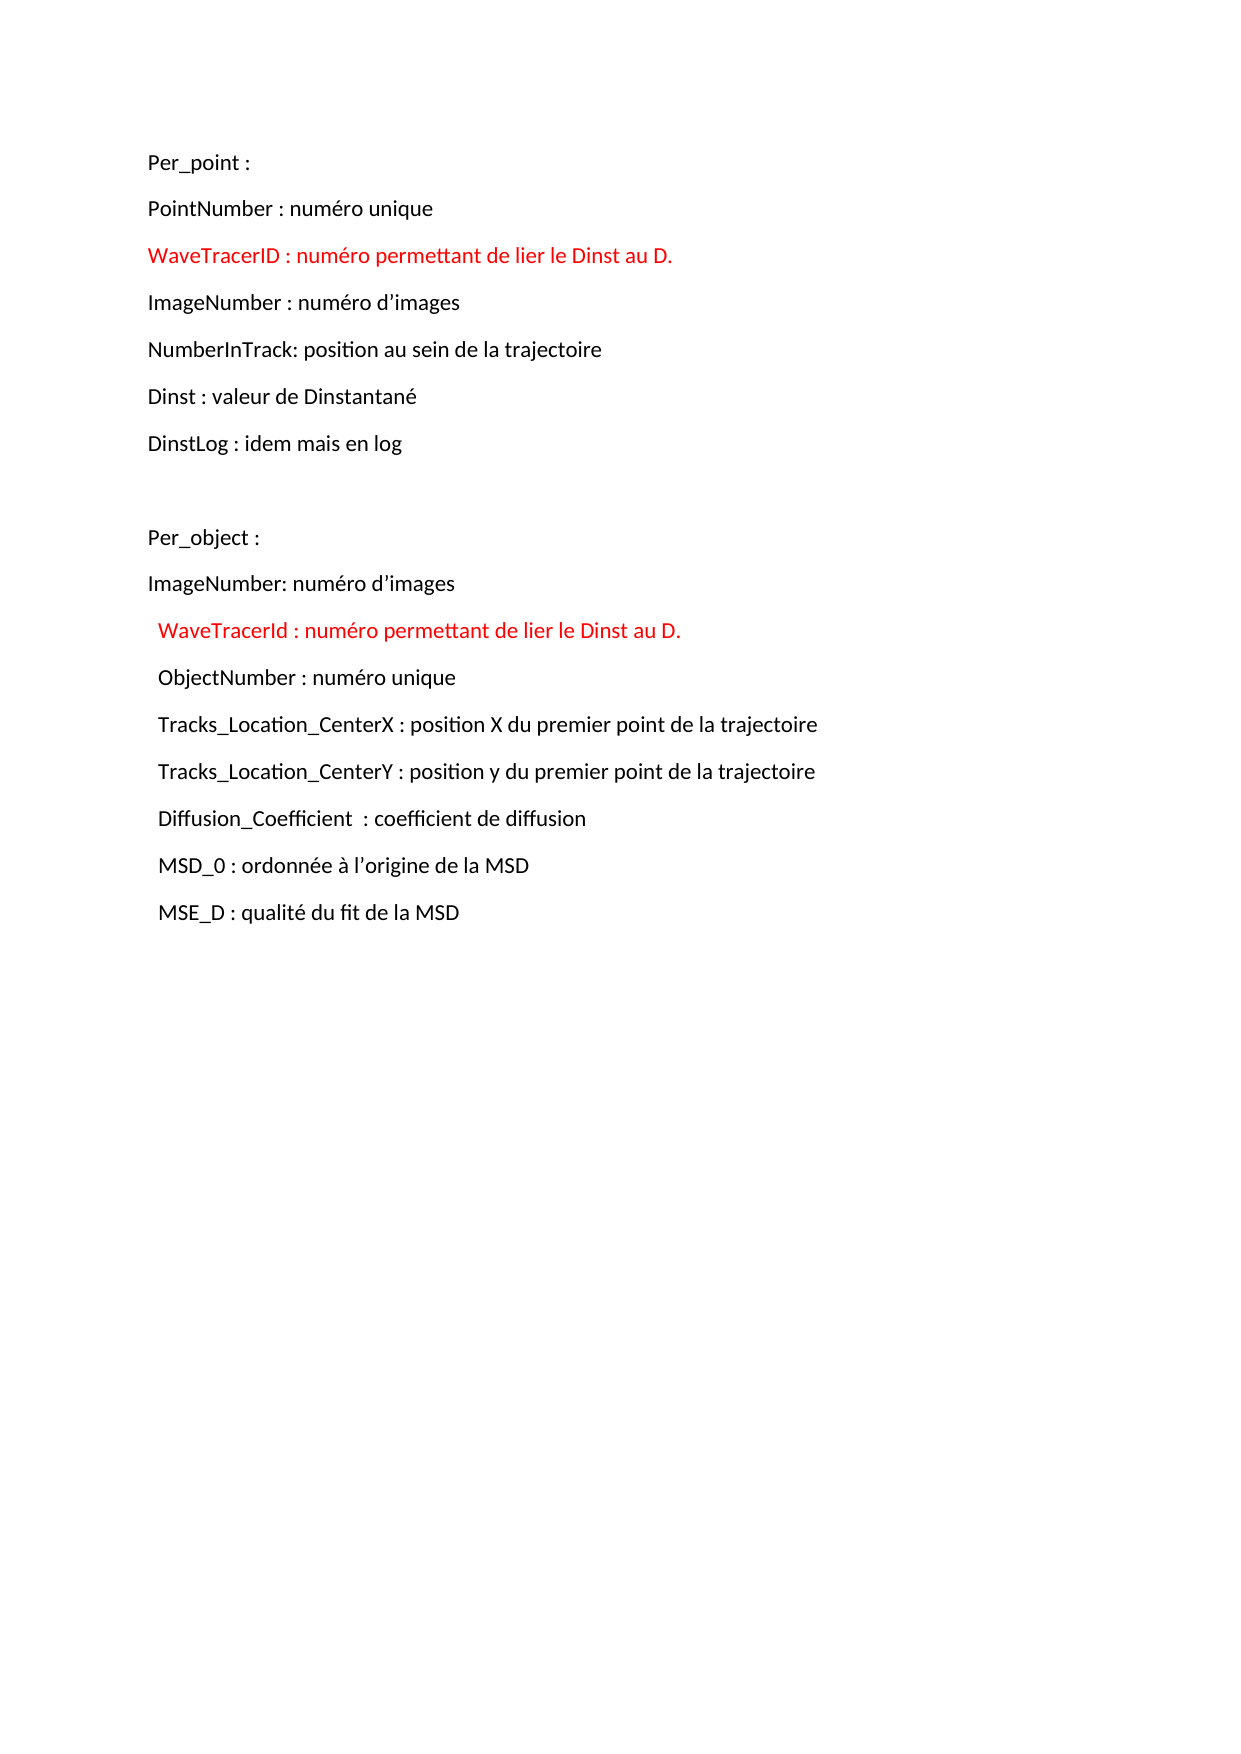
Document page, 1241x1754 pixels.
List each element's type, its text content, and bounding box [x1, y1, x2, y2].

text ImageNumber : numéro d’images [148, 288, 1093, 316]
text DinstLog : idem mais en log [148, 429, 1093, 457]
text Dinst : valeur de Dinstantané [148, 382, 1093, 410]
text Diffusion_Coefficient : coefficient de diffusion [148, 804, 1093, 832]
text ObjectNumber : numéro unique [148, 663, 1093, 691]
text MSE_D : qualité du fit de la MSD [148, 898, 1093, 926]
text WaveTracerId : numéro permettant de lier le Dinst au D. [148, 616, 1093, 644]
text Per_object : [148, 523, 1093, 551]
text NumberInTrack: position au sein de la trajectoire [148, 335, 1093, 363]
text Tracks_Location_CenterX : position X du premier point de la trajectoire [148, 710, 1093, 738]
text Per_point : [148, 148, 1093, 176]
text WaveTracerID : numéro permettant de lier le Dinst au D. [148, 241, 1093, 269]
text MSD_0 : ordonnée à l’origine de la MSD [148, 851, 1093, 879]
text PointNumber : numéro unique [148, 194, 1093, 222]
text ImageNumber: numéro d’images [148, 569, 1093, 597]
text Tracks_Location_CenterY : position y du premier point de la trajectoire [148, 757, 1093, 785]
